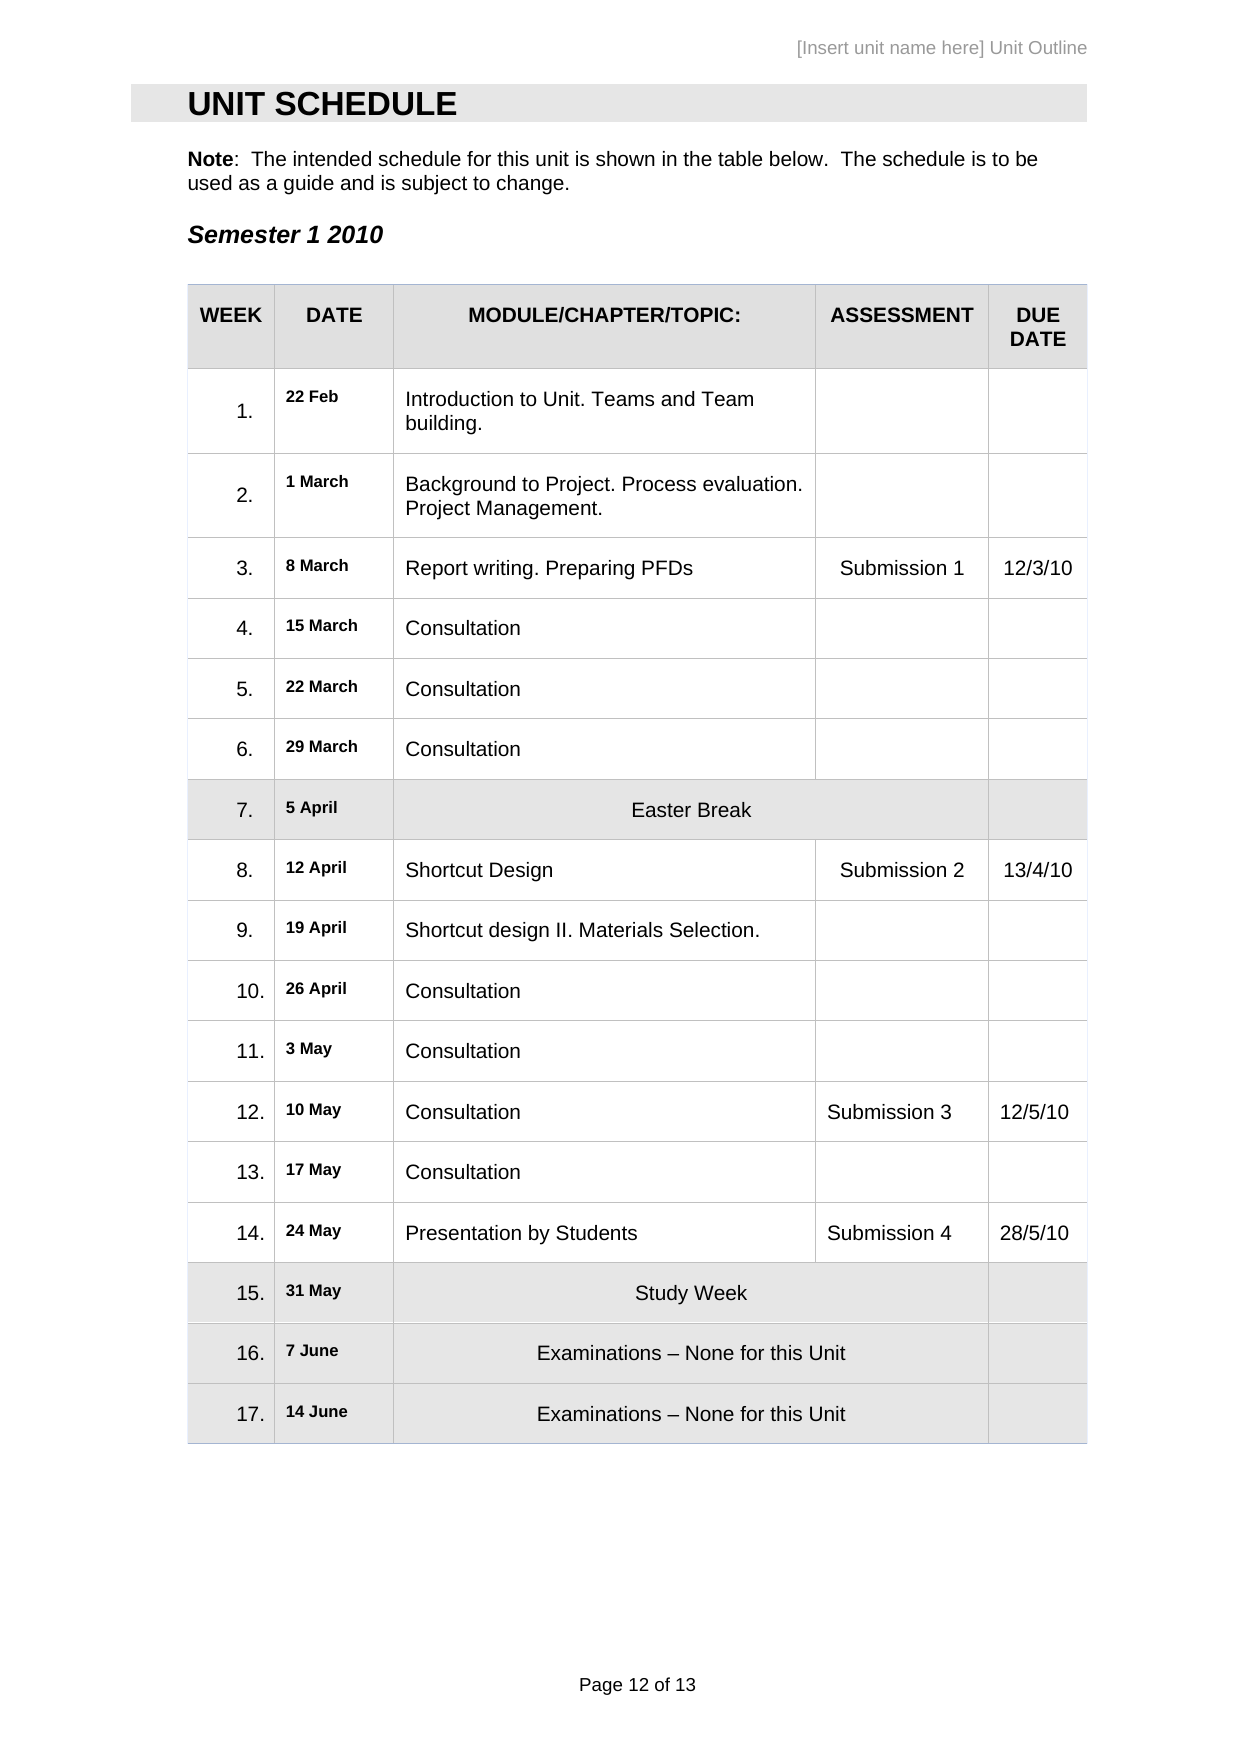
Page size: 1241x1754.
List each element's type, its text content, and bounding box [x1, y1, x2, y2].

table_cell [188, 1203, 274, 1262]
table_cell [188, 1142, 274, 1202]
table_cell Consultation [394, 1021, 815, 1081]
table_cell [816, 454, 988, 537]
table_header DUE DATE [989, 285, 1087, 368]
table_cell 3 May [275, 1021, 393, 1081]
table_cell Submission 2 [816, 840, 988, 899]
table_cell 12/5/10 [989, 1082, 1087, 1141]
table_cell 10 May [275, 1082, 393, 1141]
table_cell Shortcut Design [394, 840, 815, 899]
table_cell [816, 901, 988, 960]
table_cell [816, 1021, 988, 1081]
table_cell Easter Break [394, 780, 988, 839]
table_cell Presentation by Students [394, 1203, 815, 1262]
table_cell 31 May [275, 1263, 393, 1322]
table_cell 17 May [275, 1142, 393, 1202]
table_cell [989, 1384, 1087, 1443]
table_cell Submission 4 [816, 1203, 988, 1262]
table_cell [188, 599, 274, 658]
table_header ASSESSMENT [816, 285, 988, 368]
table_cell [188, 454, 274, 537]
table_cell [989, 719, 1087, 779]
table_cell Introduction to Unit. Teams and Team building. [394, 369, 815, 453]
table_cell 7 June [275, 1324, 393, 1383]
table_cell 12 April [275, 840, 393, 899]
table_cell [188, 659, 274, 718]
table_cell [816, 369, 988, 453]
table_cell Consultation [394, 719, 815, 779]
table_cell [188, 1324, 274, 1383]
table_cell Report writing. Preparing PFDs [394, 538, 815, 597]
table_cell [816, 1142, 988, 1202]
table_cell [989, 369, 1087, 453]
table_cell 22 Feb [275, 369, 393, 453]
table_cell Examinations – None for this Unit [394, 1324, 988, 1383]
subtitle UNIT SCHEDULE [131, 84, 1087, 122]
table_cell 22 March [275, 659, 393, 718]
table_cell [188, 961, 274, 1020]
table_cell [816, 961, 988, 1020]
table_cell Background to Project. Process evaluation. Project Management. [394, 454, 815, 537]
table_cell [816, 719, 988, 779]
table_cell Study Week [394, 1263, 988, 1322]
table_cell Consultation [394, 961, 815, 1020]
table_cell 5 April [275, 780, 393, 839]
table_cell 29 March [275, 719, 393, 779]
table_cell 26 April [275, 961, 393, 1020]
table_cell Shortcut design II. Materials Selection. [394, 901, 815, 960]
table_cell [188, 1384, 274, 1443]
table_cell [188, 840, 274, 899]
table_cell Examinations – None for this Unit [394, 1384, 988, 1443]
table_cell [188, 1263, 274, 1322]
table_cell [816, 659, 988, 718]
table_cell [188, 1021, 274, 1081]
text Note: The intended schedule for this unit is shown in the table below. The schedule is to be used as a guide and is subject to change. [187, 147, 1087, 195]
table_cell [188, 1082, 274, 1141]
table_cell [989, 1142, 1087, 1202]
table_cell [989, 1021, 1087, 1081]
table_cell Submission 1 [816, 538, 988, 597]
table_cell 12/3/10 [989, 538, 1087, 597]
table_cell [188, 901, 274, 960]
table_cell Consultation [394, 1142, 815, 1202]
table_cell 15 March [275, 599, 393, 658]
subtitle Semester 1 2010 [187, 220, 1087, 278]
table_cell 24 May [275, 1203, 393, 1262]
table_cell [989, 599, 1087, 658]
table_cell [989, 780, 1087, 839]
table_cell 19 April [275, 901, 393, 960]
table_cell 13/4/10 [989, 840, 1087, 899]
table_cell [816, 599, 988, 658]
table_cell Consultation [394, 1082, 815, 1141]
table_cell [989, 1263, 1087, 1322]
table_header MODULE/CHAPTER/TOPIC: [394, 285, 815, 368]
table_cell 14 June [275, 1384, 393, 1443]
table_cell [989, 1324, 1087, 1383]
table_cell [188, 780, 274, 839]
table_cell [989, 901, 1087, 960]
table_cell [188, 369, 274, 453]
table_cell Consultation [394, 599, 815, 658]
table_cell [989, 454, 1087, 537]
table_cell 8 March [275, 538, 393, 597]
table_cell [989, 961, 1087, 1020]
table_cell [188, 719, 274, 779]
table_cell 28/5/10 [989, 1203, 1087, 1262]
table_cell [188, 538, 274, 597]
table_cell Submission 3 [816, 1082, 988, 1141]
table_header DATE [275, 285, 393, 368]
table_cell 1 March [275, 454, 393, 537]
table_cell [989, 659, 1087, 718]
table_header WEEK [188, 285, 274, 368]
table_cell Consultation [394, 659, 815, 718]
